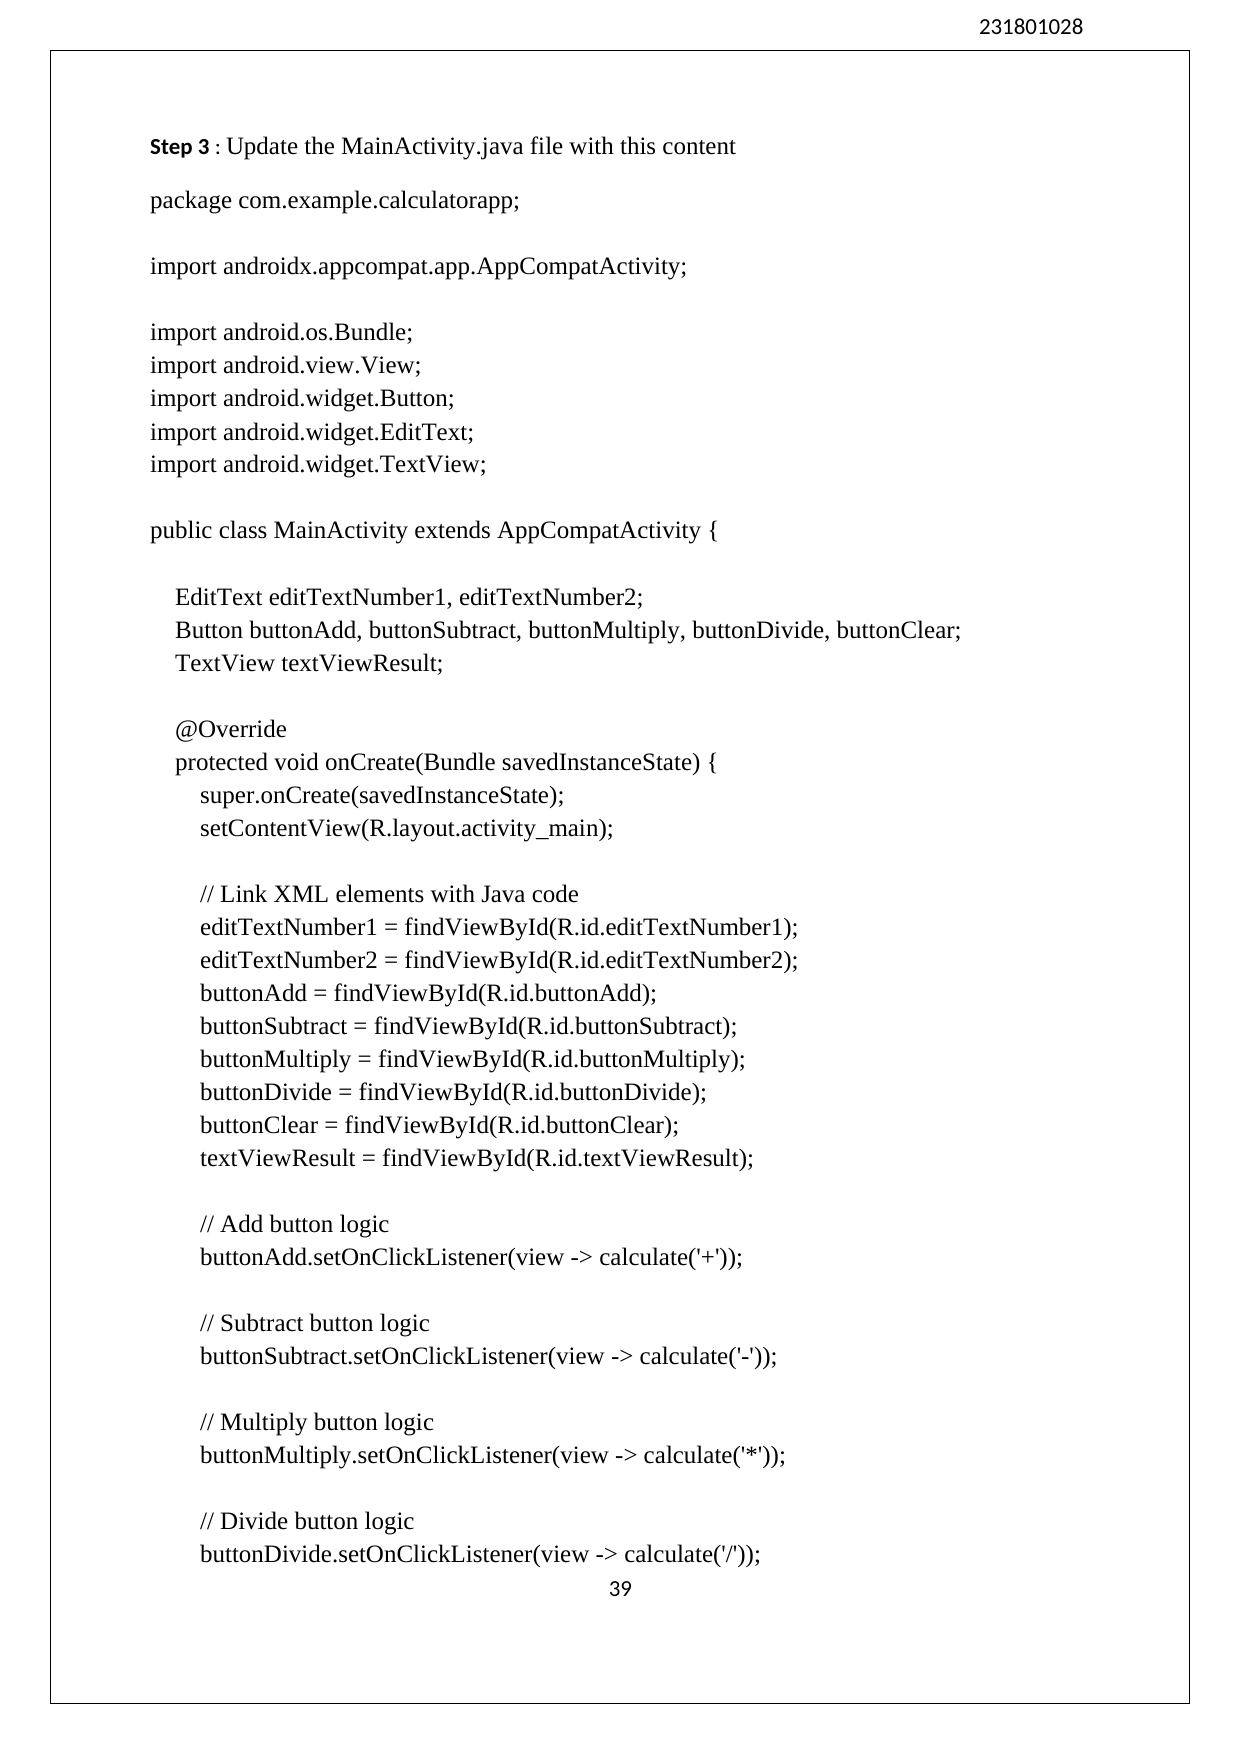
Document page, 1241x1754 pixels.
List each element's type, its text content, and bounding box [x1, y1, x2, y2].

text Step 3 : Update the MainActivity.java file with this content [150, 131, 1090, 160]
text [150, 185, 1090, 1568]
